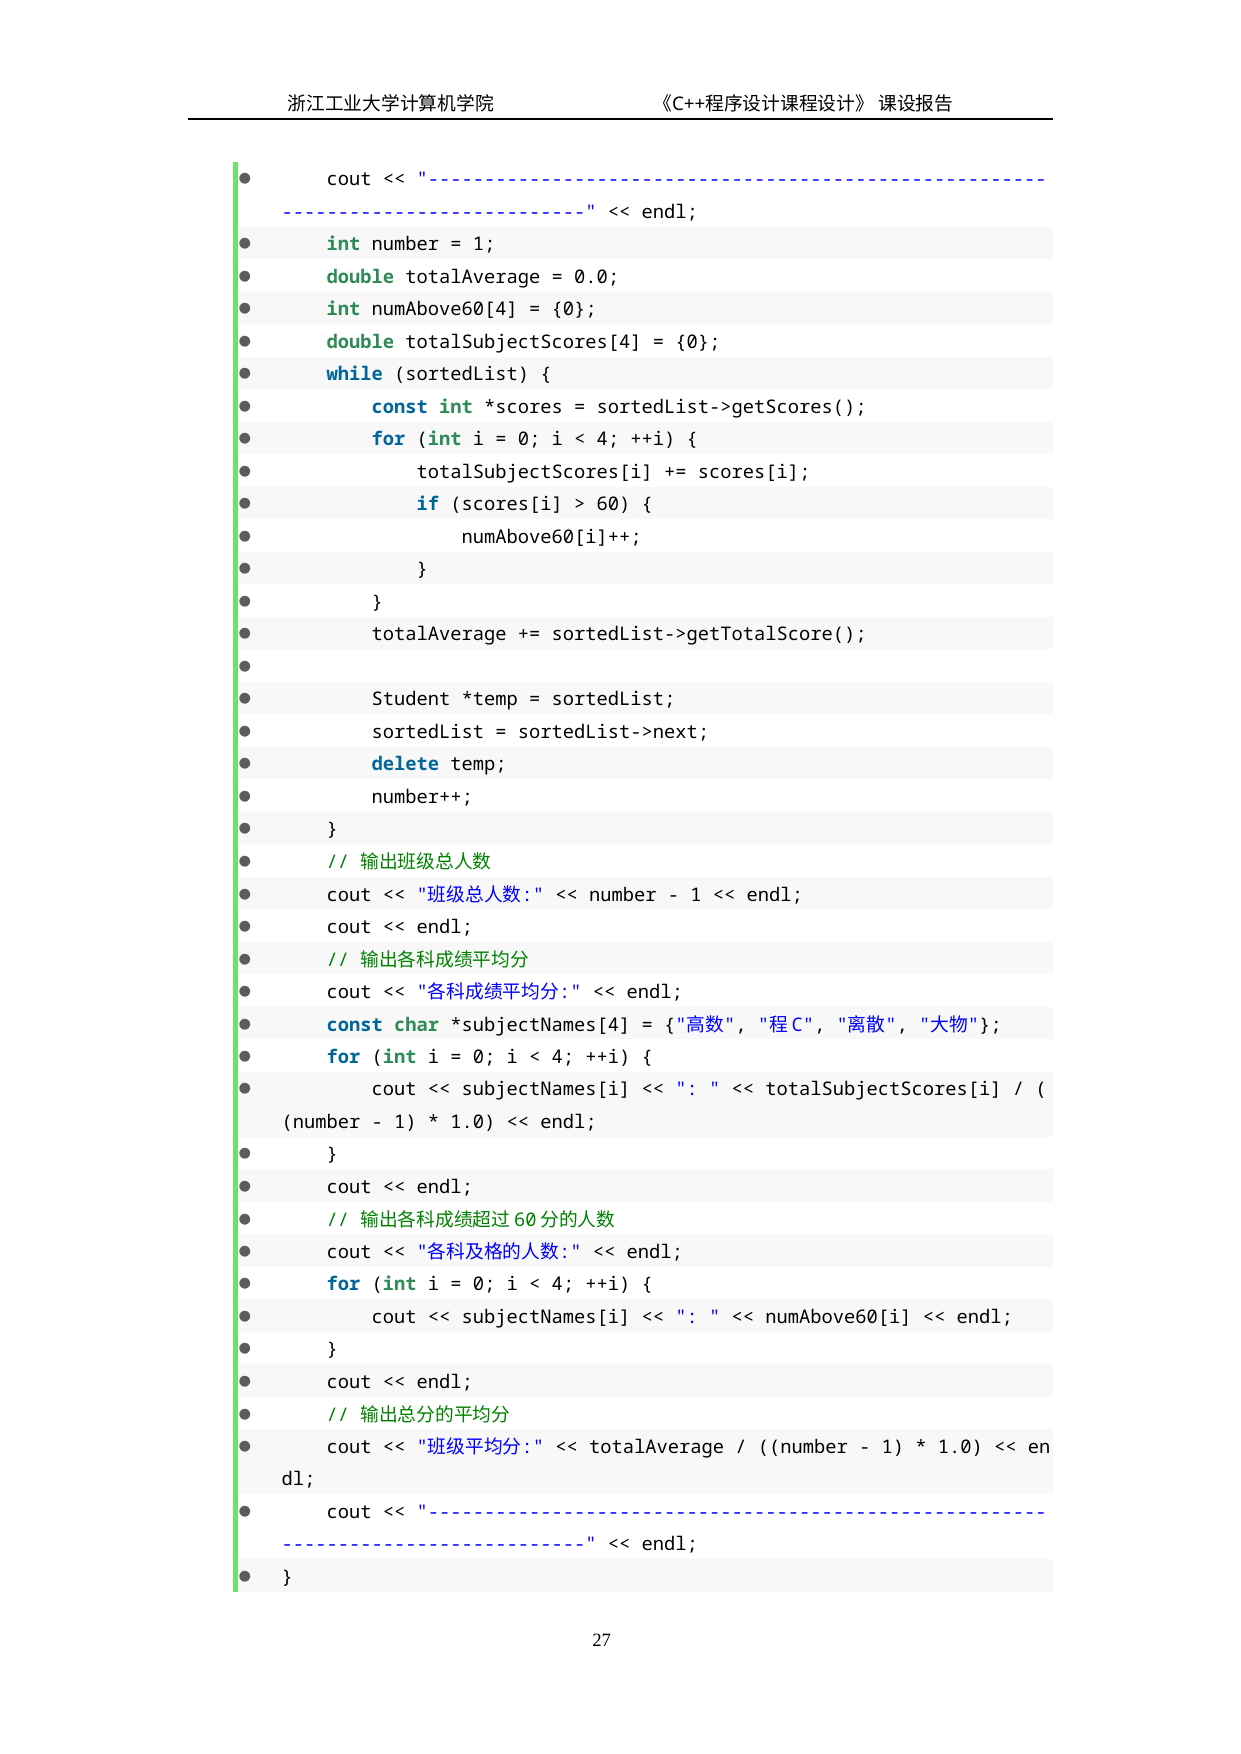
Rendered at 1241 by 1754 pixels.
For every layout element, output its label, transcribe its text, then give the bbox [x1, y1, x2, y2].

list // 输出各科成绩超过60分的人数 [238, 1202, 1053, 1234]
list } [238, 812, 1053, 844]
list const int *scores = sortedList->getScores(); [238, 389, 1053, 422]
list cout << "----------------------------------------------------------------------------------" << endl; [238, 162, 1053, 227]
list } [238, 1559, 1053, 1592]
list if (scores[i] > 60) { [238, 487, 1053, 519]
list for (int i = 0; i < 4; ++i) { [238, 1039, 1053, 1072]
list cout << "----------------------------------------------------------------------------------" << endl; [238, 1494, 1053, 1559]
list cout << subjectNames[i] << ": " << totalSubjectScores[i] / ((number - 1) * 1.0) << endl; [238, 1072, 1053, 1137]
list cout << endl; [238, 1364, 1053, 1397]
list double totalAverage = 0.0; [238, 259, 1053, 292]
list cout << "各科成绩平均分:" << endl; [238, 974, 1053, 1007]
list double totalSubjectScores[4] = {0}; [238, 324, 1053, 357]
list numAbove60[i]++; [238, 519, 1053, 552]
list cout << "班级总人数:" << number - 1 << endl; [238, 877, 1053, 909]
list cout << "各科及格的人数:" << endl; [238, 1234, 1053, 1267]
list // 输出班级总人数 [238, 844, 1053, 877]
list cout << endl; [238, 909, 1053, 942]
list delete temp; [238, 747, 1053, 779]
list } [238, 552, 1053, 584]
list // 输出各科成绩平均分 [238, 942, 1053, 974]
list Student *temp = sortedList; [238, 682, 1053, 714]
list cout << subjectNames[i] << ": " << numAbove60[i] << endl; [238, 1299, 1053, 1332]
list } [238, 1137, 1053, 1169]
list sortedList = sortedList->next; [238, 714, 1053, 747]
list cout << endl; [238, 1169, 1053, 1202]
list totalSubjectScores[i] += scores[i]; [238, 454, 1053, 487]
list } [238, 1332, 1053, 1364]
list cout << "班级平均分:" << totalAverage / ((number - 1) * 1.0) << endl; [238, 1429, 1053, 1494]
list const char *subjectNames[4] = {"高数", "程C", "离散", "大物"}; [238, 1007, 1053, 1039]
list // 输出总分的平均分 [238, 1397, 1053, 1429]
list int numAbove60[4] = {0}; [238, 292, 1053, 324]
list while (sortedList) { [238, 357, 1053, 389]
list } [238, 584, 1053, 617]
list number++; [238, 779, 1053, 812]
list int number = 1; [238, 227, 1053, 259]
list for (int i = 0; i < 4; ++i) { [238, 422, 1053, 454]
list for (int i = 0; i < 4; ++i) { [238, 1267, 1053, 1299]
list totalAverage += sortedList->getTotalScore(); [238, 617, 1053, 649]
